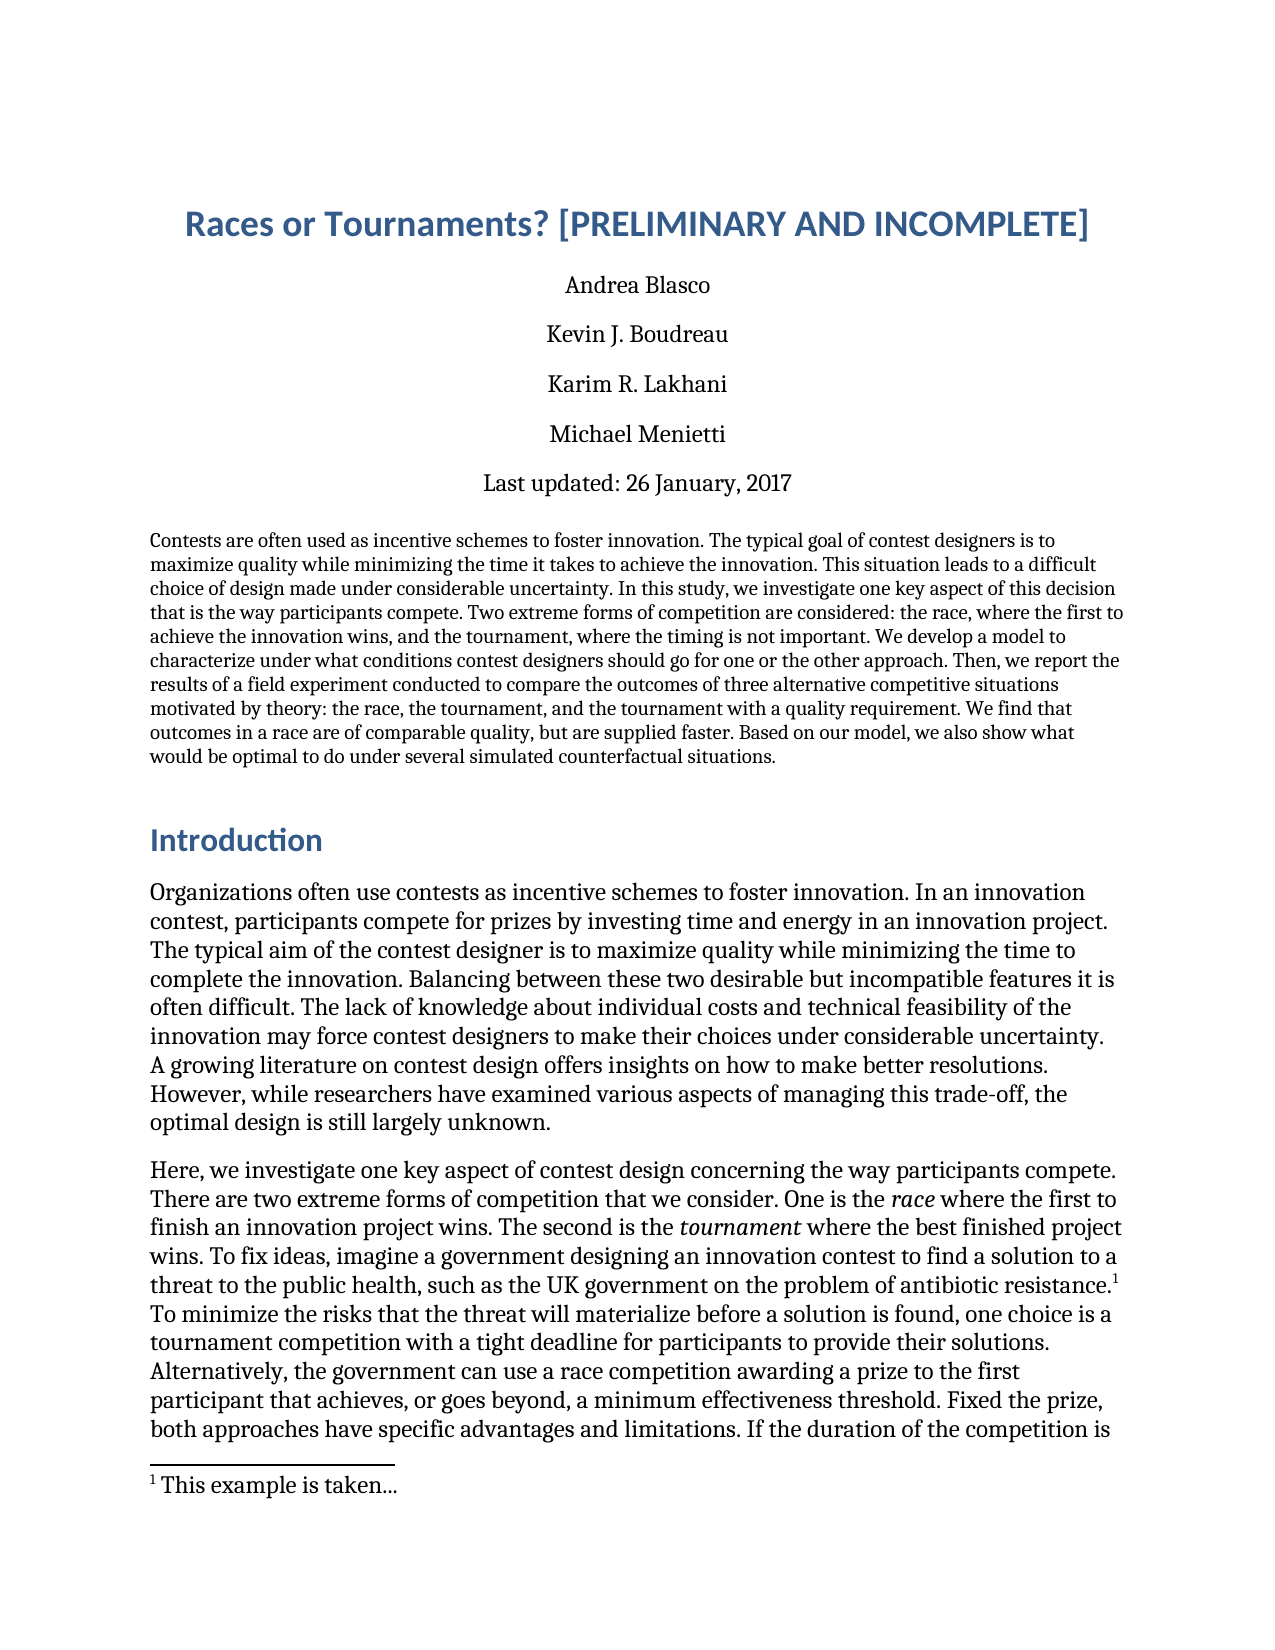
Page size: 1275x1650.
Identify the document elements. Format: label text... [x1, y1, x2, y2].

text Organizations often use contests as incentive schemes to foster innovation. In an innovation contest, participants compete for prizes by investing time and energy in an innovation project. The typical aim of the contest designer is to maximize quality while minimizing the time to complete the innovation. Balancing between these two desirable but incompatible features it is often difficult. The lack of knowledge about individual costs and technical feasibility of the innovation may force contest designers to make their choices under considerable uncertainty. A growing literature on contest design offers insights on how to make better resolutions. However, while researchers have examined various aspects of managing this trade-off, the optimal design is still largely unknown. [150, 878, 1125, 1137]
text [150, 1156, 1125, 1443]
subtitle Introduction [150, 819, 1125, 859]
text Michael Menietti [150, 419, 1125, 448]
text Contests are often used as incentive schemes to foster innovation. The typical goal of contest designers is to maximize quality while minimizing the time it takes to achieve the innovation. This situation leads to a difficult choice of design made under considerable uncertainty. In this study, we investigate one key aspect of this decision that is the way participants compete. Two extreme forms of competition are considered: the race, where the first to achieve the innovation wins, and the tournament, where the timing is not important. We develop a model to characterize under what conditions contest designers should go for one or the other approach. Then, we report the results of a field experiment conducted to compare the outcomes of three alternative competitive situations motivated by theory: the race, the tournament, and the tournament with a quality requirement. We find that outcomes in a race are of comparable quality, but are supplied faster. Based on our model, we also show what would be optimal to do under several simulated counterfactual situations. [150, 529, 1125, 769]
text Andrea Blasco [150, 271, 1125, 299]
text Karim R. Lakhani [150, 370, 1125, 399]
title Races or Tournaments? [PRELIMINARY AND INCOMPLETE] [150, 200, 1125, 246]
text Last updated: 26 January, 2017 [150, 469, 1125, 498]
text Kevin J. Boudreau [150, 320, 1125, 349]
